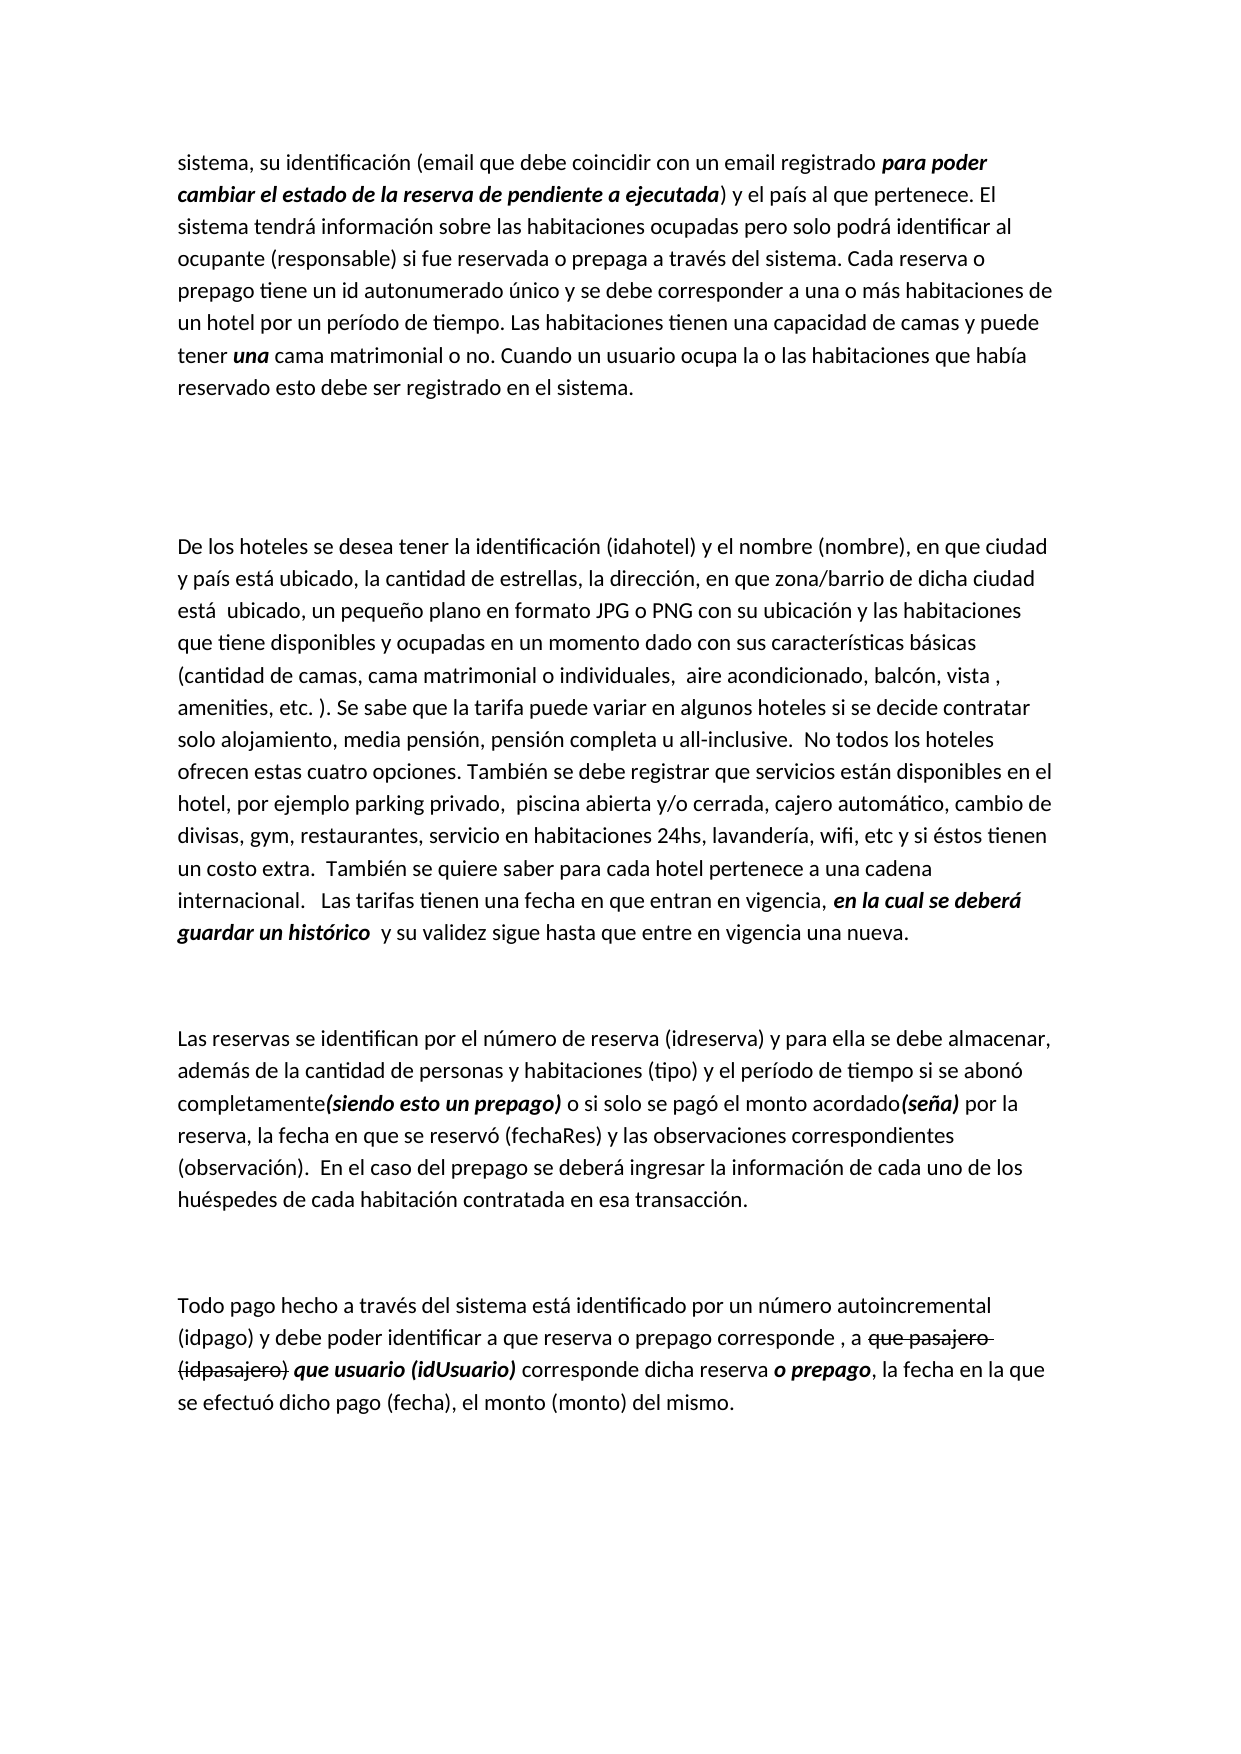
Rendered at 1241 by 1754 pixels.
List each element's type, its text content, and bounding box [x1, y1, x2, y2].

text Las reservas se identifican por el número de reserva (idreserva) y para ella se debe almacenar, además de la cantidad de personas y habitaciones (tipo) y el período de tiempo si se abonó completamente(siendo esto un prepago) o si solo se pagó el monto acordado(seña) por la reserva, la fecha en que se reservó (fechaRes) y las observaciones correspondientes (observación). En el caso del prepago se deberá ingresar la información de cada uno de los huéspedes de cada habitación contratada en esa transacción. [177, 1024, 1063, 1213]
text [177, 148, 1063, 401]
text De los hoteles se desea tener la identificación (idahotel) y el nombre (nombre), en que ciudad y país está ubicado, la cantidad de estrellas, la dirección, en que zona/barrio de dicha ciudad está ubicado, un pequeño plano en formato JPG o PNG con su ubicación y las habitaciones que tiene disponibles y ocupadas en un momento dado con sus características básicas (cantidad de camas, cama matrimonial o individuales, aire acondicionado, balcón, vista , amenities, etc. ). Se sabe que la tarifa puede variar en algunos hoteles si se decide contratar solo alojamiento, media pensión, pensión completa u all-inclusive. No todos los hoteles ofrecen estas cuatro opciones. También se debe registrar que servicios están disponibles en el hotel, por ejemplo parking privado, piscina abierta y/o cerrada, cajero automático, cambio de divisas, gym, restaurantes, servicio en habitaciones 24hs, lavandería, wifi, etc y si éstos tienen un costo extra. También se quiere saber para cada hotel pertenece a una cadena internacional. Las tarifas tienen una fecha en que entran en vigencia, en la cual se deberá guardar un histórico y su validez sigue hasta que entre en vigencia una nueva. [177, 532, 1063, 946]
text Todo pago hecho a través del sistema está identificado por un número autoincremental (idpago) y debe poder identificar a que reserva o prepago corresponde , a que pasajero (idpasajero) que usuario (idUsuario) corresponde dicha reserva o prepago, la fecha en la que se efectuó dicho pago (fecha), el monto (monto) del mismo. [177, 1291, 1063, 1416]
